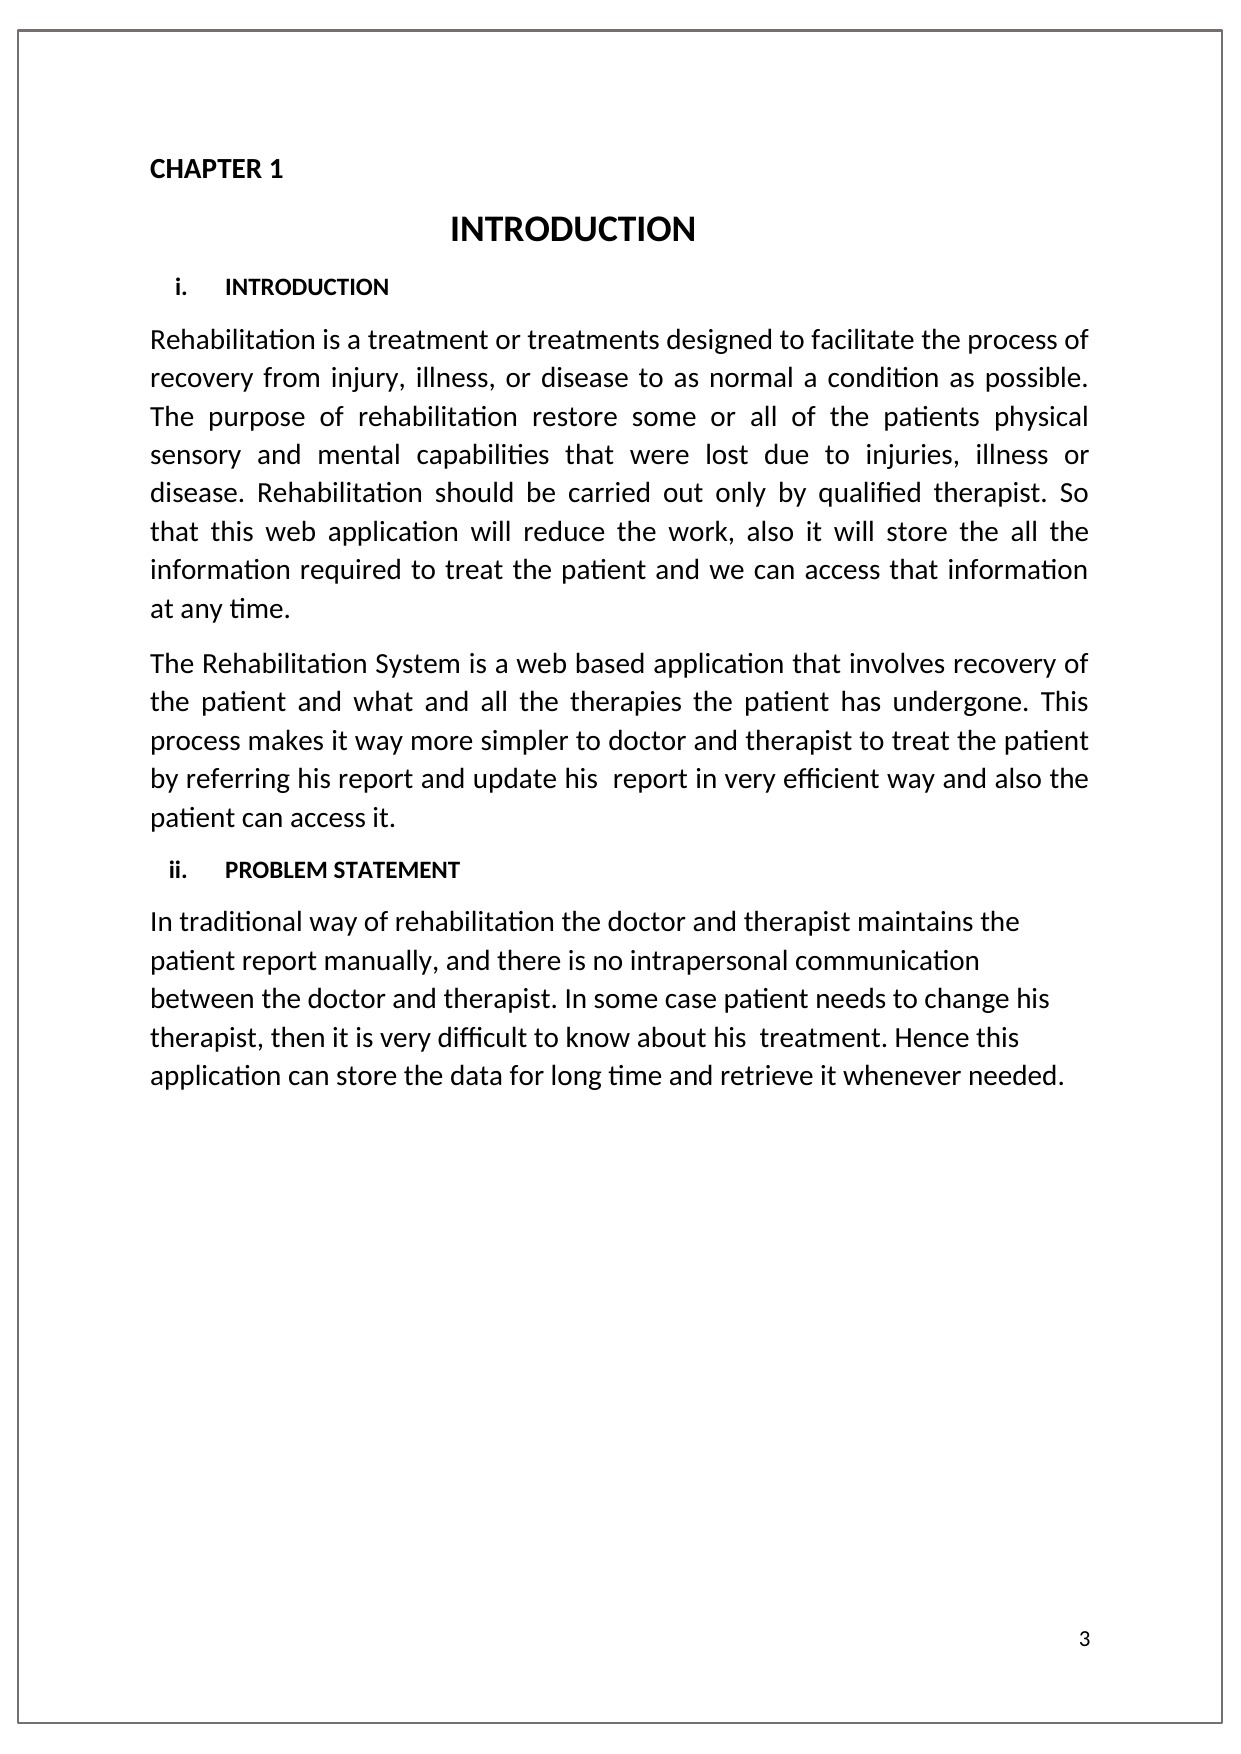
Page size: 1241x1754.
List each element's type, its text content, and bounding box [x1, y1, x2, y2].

list INTRODUCTION [187, 271, 1090, 302]
text Rehabilitation is a treatment or treatments designed to facilitate the process of recovery from injury, illness, or disease to as normal a condition as possible. The purpose of rehabilitation restore some or all of the patients physical sensory and mental capabilities that were lost due to injuries, illness or disease. Rehabilitation should be carried out only by qualified therapist. So that this web application will reduce the work, also it will store the all the information required to treat the patient and we can access that information at any time. [150, 587, 1090, 626]
list PROBLEM STATEMENT [187, 854, 1090, 884]
text CHAPTER 1 [150, 150, 1090, 186]
text INTRODUCTION [150, 205, 1090, 251]
text The Rehabilitation System is a web based application that involves recovery of the patient and what and all the therapies the patient has undergone. This process makes it way more simpler to doctor and therapist to treat the patient by referring his report and update his report in very efficient way and also the patient can access it. [150, 645, 1090, 834]
text In traditional way of rehabilitation the doctor and therapist maintains the patient report manually, and there is no intrapersonal communication between the doctor and therapist. In some case patient needs to change his therapist, then it is very difficult to know about his treatment. Hence this application can store the data for long time and retrieve it whenever needed. [150, 903, 1090, 1093]
